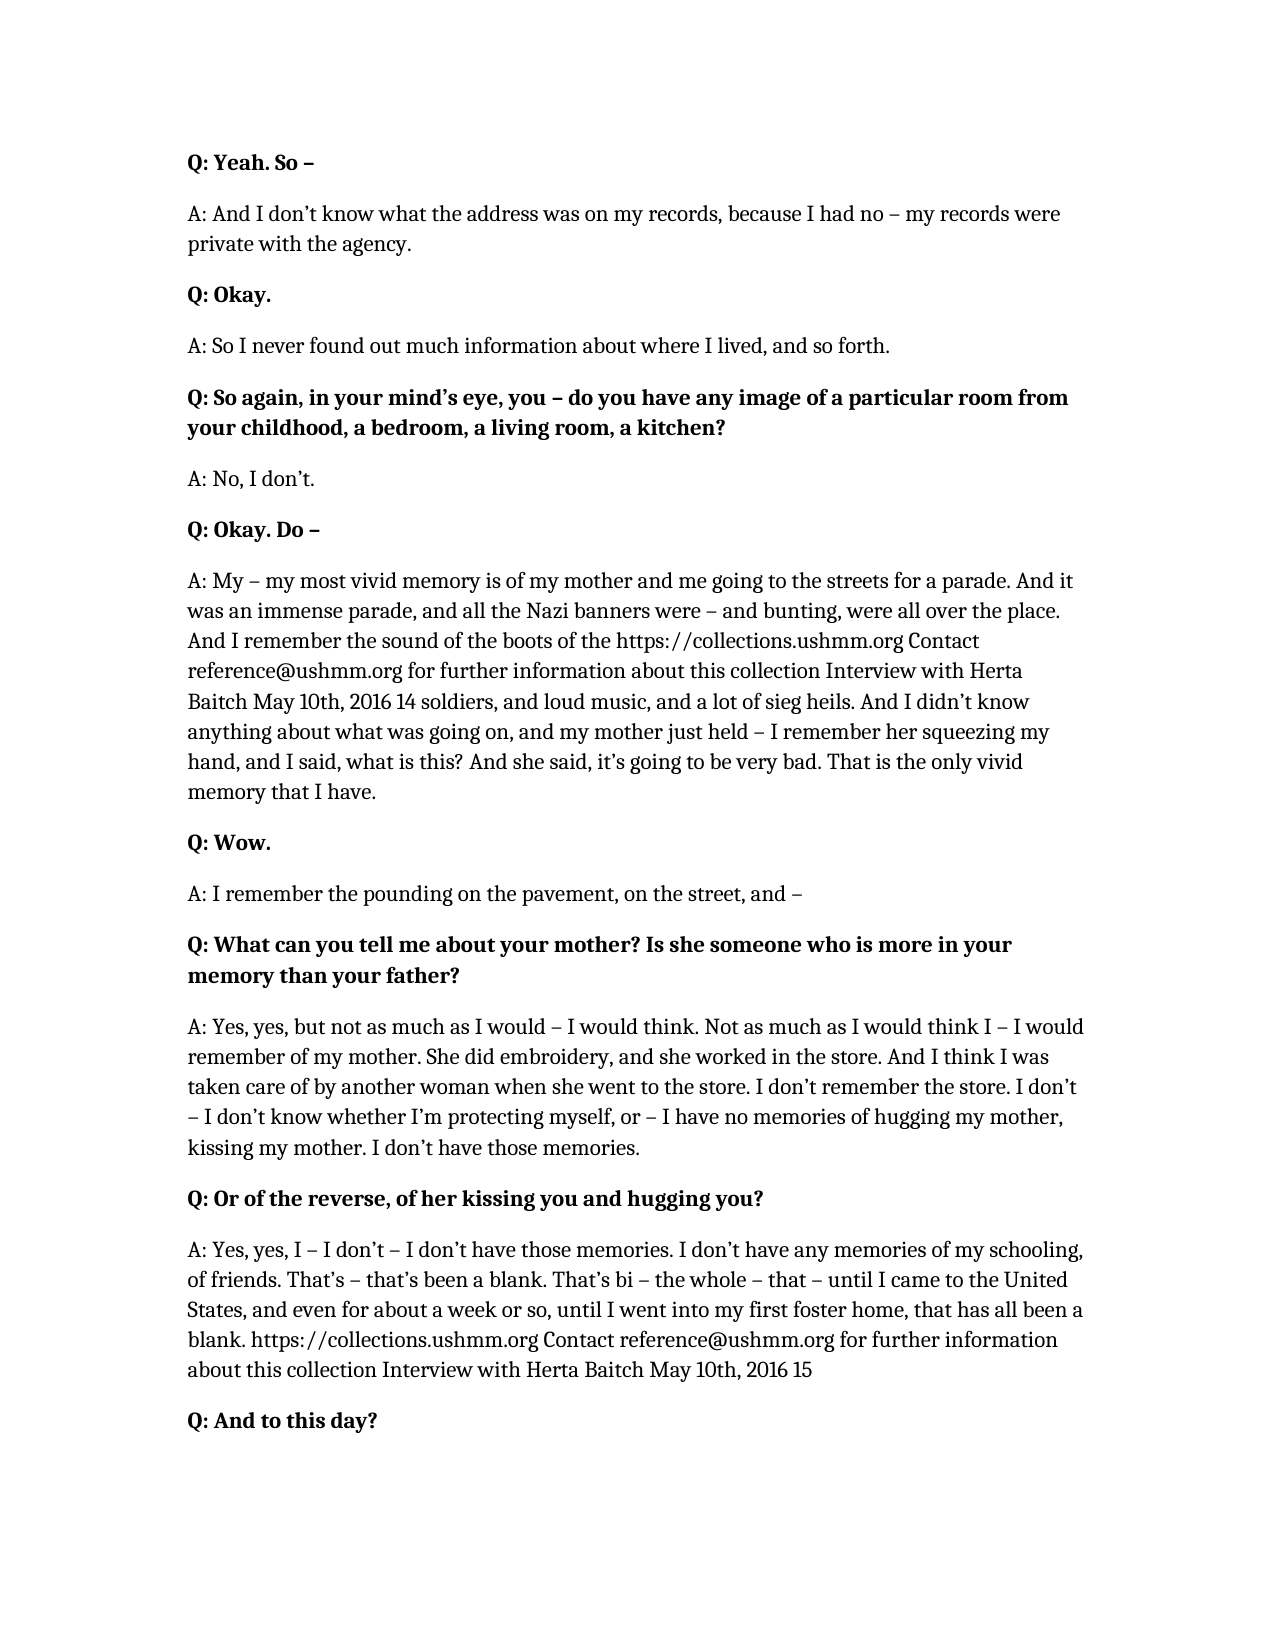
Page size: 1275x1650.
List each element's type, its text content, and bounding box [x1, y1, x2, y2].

text A: Yes, yes, but not as much as I would – I would think. Not as much as I would think I – I would remember of my mother. She did embroidery, and she worked in the store. And I think I was taken care of by another woman when she went to the store. I don’t remember the store. I don’t – I don’t know whether I’m protecting myself, or – I have no memories of hugging my mother, kissing my mother. I don’t have those memories. [187, 1013, 1087, 1161]
text Q: Okay. Do – [187, 517, 1087, 543]
text Q: So again, in your mind’s eye, you – do you have any image of a particular room from your childhood, a bedroom, a living room, a kitchen? [187, 384, 1087, 441]
text Q: What can you tell me about your mother? Is she someone who is more in your memory than your father? [187, 932, 1087, 989]
text A: And I don’t know what the address was on my records, because I had no – my records were private with the agency. [187, 201, 1087, 258]
text Q: Or of the reverse, of her kissing you and hugging you? [187, 1185, 1087, 1212]
text Q: Wow. [187, 830, 1087, 857]
text A: Yes, yes, I – I don’t – I don’t have those memories. I don’t have any memories of my schooling, of friends. That’s – that’s been a blank. That’s bi – the whole – that – until I came to the United States, and even for about a week or so, until I went into my first foster home, that has all been a blank. https://collections.ushmm.org Contact reference@ushmm.org for further information about this collection Interview with Herta Baitch May 10th, 2016 15 [187, 1236, 1087, 1384]
text A: No, I don’t. [187, 466, 1087, 492]
text A: My – my most vivid memory is of my mother and me going to the streets for a parade. And it was an immense parade, and all the Nazi banners were – and bunting, were all over the place. And I remember the sound of the boots of the https://collections.ushmm.org Contact reference@ushmm.org for further information about this collection Interview with Herta Baitch May 10th, 2016 14 soldiers, and loud music, and a lot of sieg heils. And I didn’t know anything about what was going on, and my mother just held – I remember her squeezing my hand, and I said, what is this? And she said, it’s going to be very bad. That is the only vivid memory that I have. [187, 568, 1087, 806]
text Q: Yeah. So – [187, 150, 1087, 176]
text A: I remember the pounding on the pavement, on the street, and – [187, 881, 1087, 908]
text A: So I never found out much information about where I lived, and so forth. [187, 333, 1087, 360]
text Q: And to this day? [187, 1408, 1087, 1435]
text Q: Okay. [187, 282, 1087, 309]
